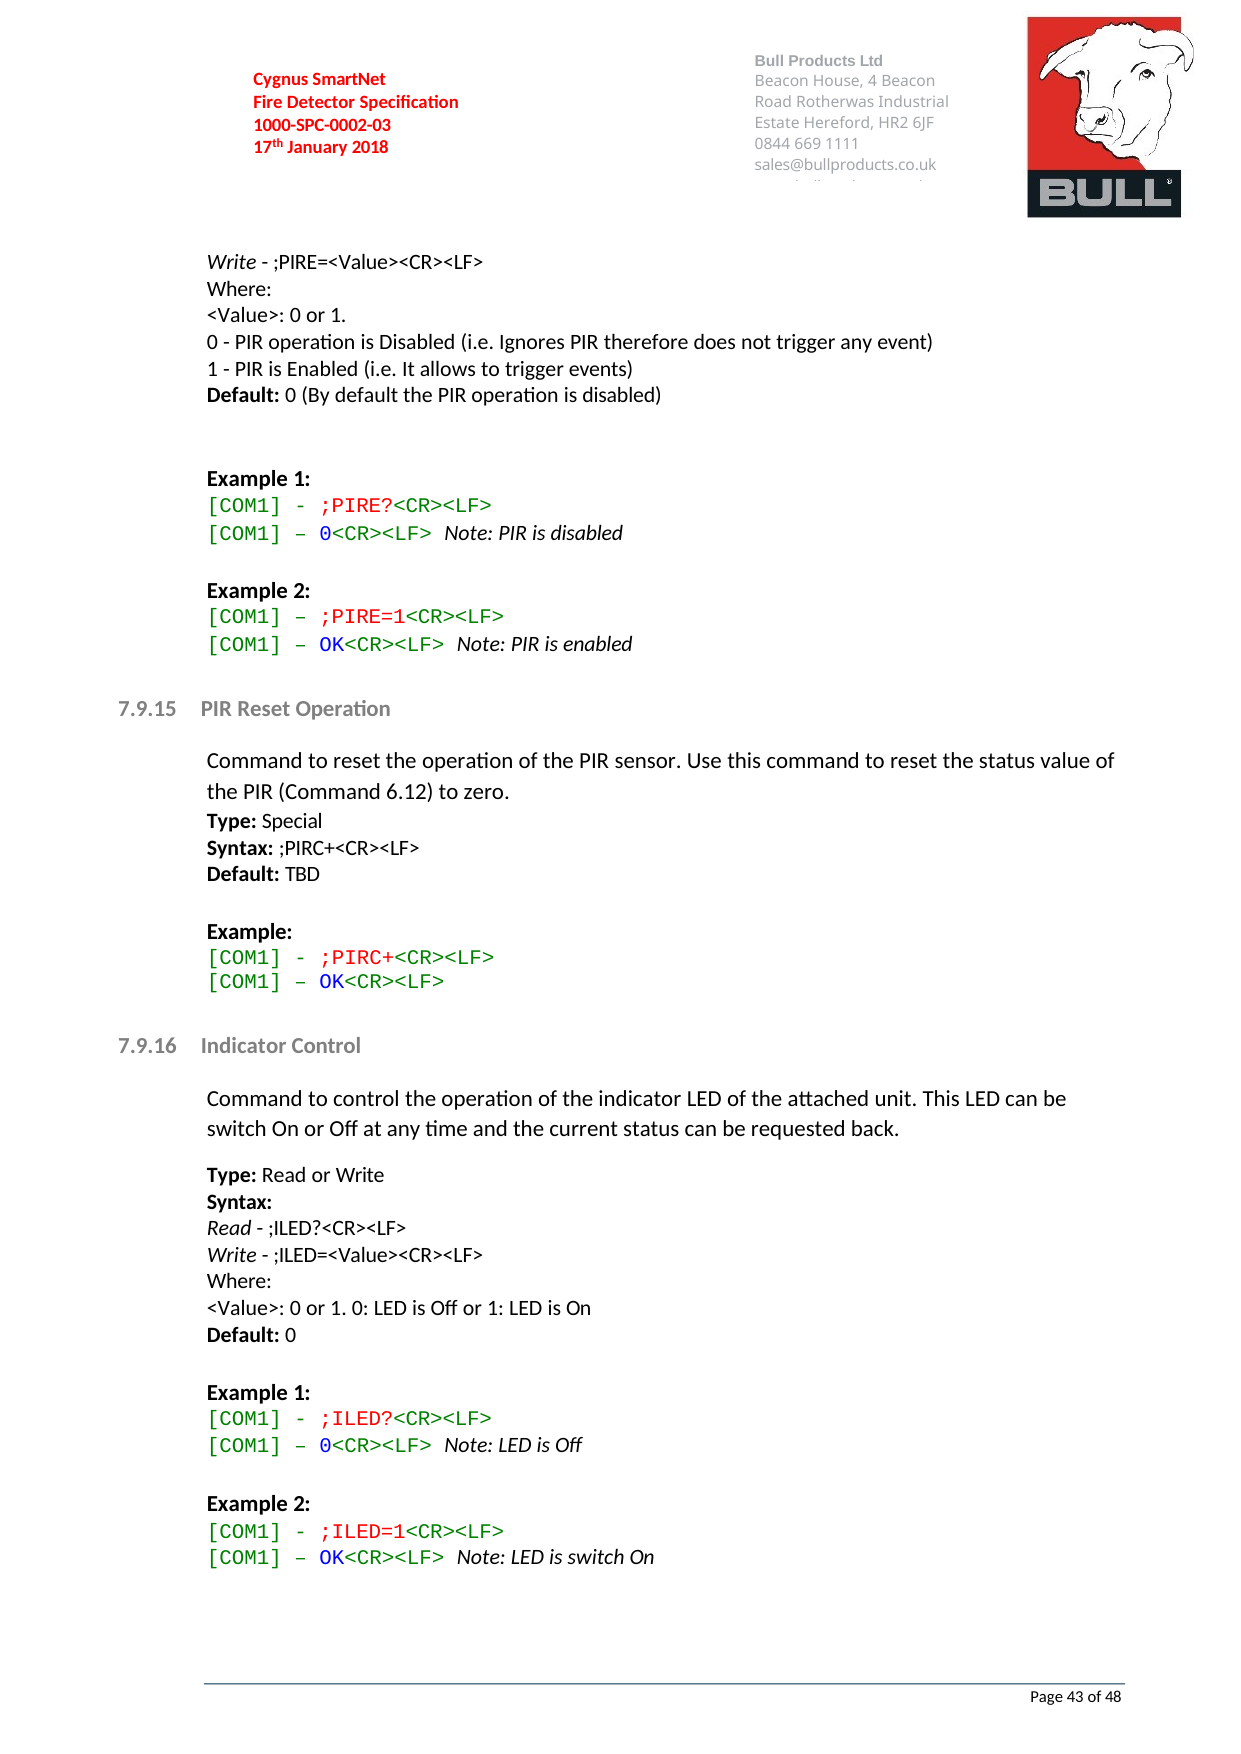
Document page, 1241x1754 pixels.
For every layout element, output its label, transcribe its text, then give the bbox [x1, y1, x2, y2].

text <Value>: 0 or 1. 0: LED is Off or 1: LED is On [207, 1294, 1215, 1321]
text Where: [207, 275, 1215, 301]
text [COM1] - ;PIRE?<CR><LF> [207, 495, 1215, 518]
subtitle Example 2: [207, 1489, 1215, 1517]
text [COM1] - ;PIRC+<CR><LF> [COM1] – OK<CR><LF> [207, 947, 524, 995]
text [COM1] – 0<CR><LF> Note: PIR is disabled [207, 519, 1215, 546]
text Read - ;ILED?<CR><LF> [207, 1214, 1215, 1241]
text Write - ;ILED=<Value><CR><LF> [207, 1241, 1215, 1268]
text [COM1] - ;ILED?<CR><LF> [207, 1408, 1215, 1431]
subtitle Example 1: [207, 1378, 1215, 1406]
text [COM1] – OK<CR><LF> Note: LED is switch On [207, 1543, 1215, 1570]
text Syntax: [207, 1188, 1215, 1214]
text [COM1] – ;PIRE=1<CR><LF> [207, 606, 1215, 630]
text Syntax: ;PIRC+<CR><LF> [207, 834, 1215, 861]
text [COM1] – 0<CR><LF> Note: LED is Off [207, 1432, 1215, 1459]
subtitle PIR Reset Operation [118, 694, 1215, 722]
subtitle Example 1: [207, 464, 1215, 493]
text Type: Read or Write [207, 1161, 1215, 1188]
list - PIR is Enabled (i.e. It allows to trigger events) [207, 355, 1215, 381]
text Where: [207, 1268, 1215, 1294]
text [COM1] – OK<CR><LF> Note: PIR is enabled [207, 630, 1215, 658]
text Command to reset the operation of the PIR sensor. Use this command to reset the status value of the PIR (Command 6.12) to zero. [207, 747, 1118, 805]
text Type: Special [207, 807, 1215, 834]
text Write - ;PIRE=<Value><CR><LF> [207, 248, 1215, 275]
list - PIR operation is Disabled (i.e. Ignores PIR therefore does not trigger any event) [207, 328, 1215, 355]
text Default: 0 [207, 1321, 1215, 1348]
text Default: TBD [207, 861, 1215, 887]
subtitle Indicator Control [118, 1031, 1215, 1059]
text <Value>: 0 or 1. [207, 301, 1215, 328]
text Default: 0 (By default the PIR operation is disabled) [207, 381, 1215, 408]
subtitle Example 2: [207, 576, 1215, 604]
text [COM1] - ;ILED=1<CR><LF> [207, 1519, 1215, 1543]
subtitle Example: [207, 917, 1215, 945]
picture [1021, 11, 1194, 223]
text Command to control the operation of the indicator LED of the attached unit. This LED can be switch On or Off at any time and the current status can be requested back. [207, 1084, 1118, 1142]
